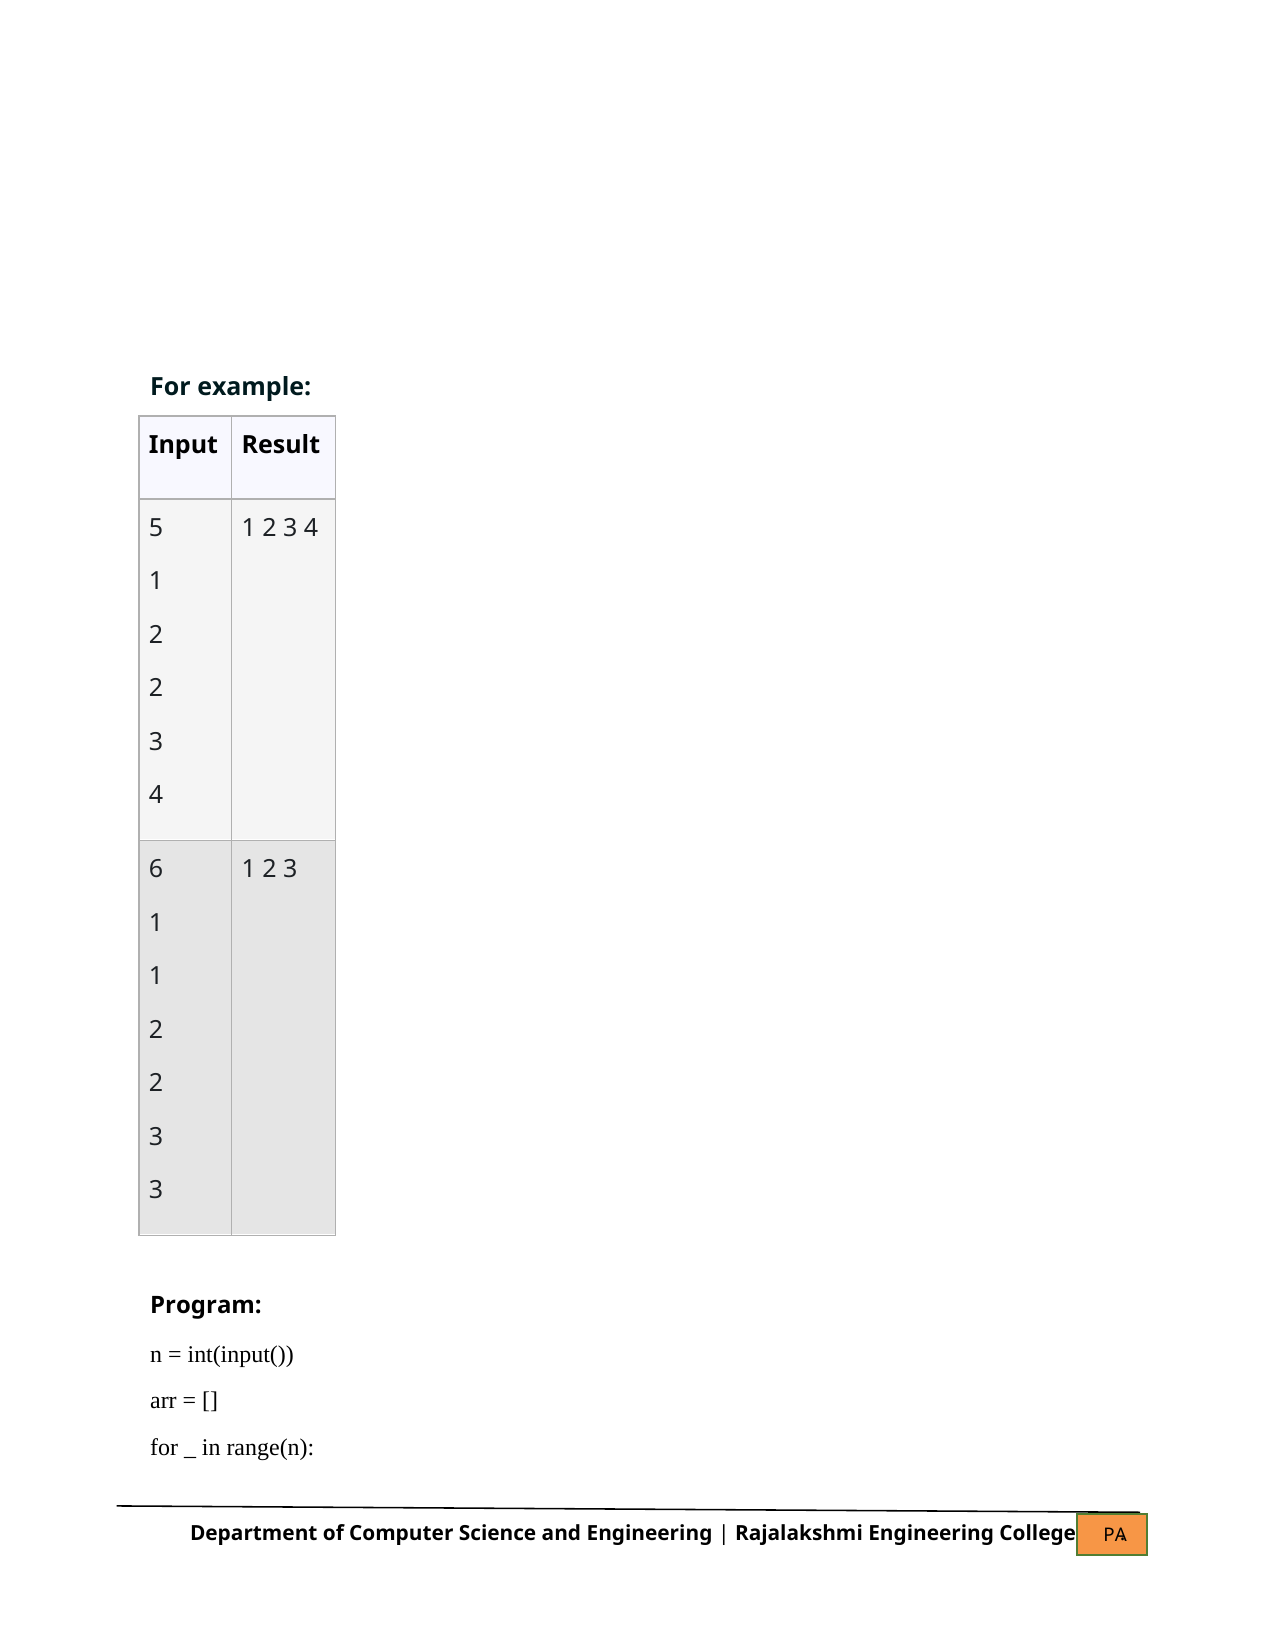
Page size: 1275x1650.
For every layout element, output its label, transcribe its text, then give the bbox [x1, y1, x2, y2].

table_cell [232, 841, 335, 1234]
text for _ in range(n): [150, 1433, 1125, 1460]
text Program: [150, 1288, 1125, 1321]
text For example: [150, 369, 1125, 403]
text arr = [] [150, 1386, 1125, 1414]
text n = int(input()) [150, 1340, 1125, 1367]
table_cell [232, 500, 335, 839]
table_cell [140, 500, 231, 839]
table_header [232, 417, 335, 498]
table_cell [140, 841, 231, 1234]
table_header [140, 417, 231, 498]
